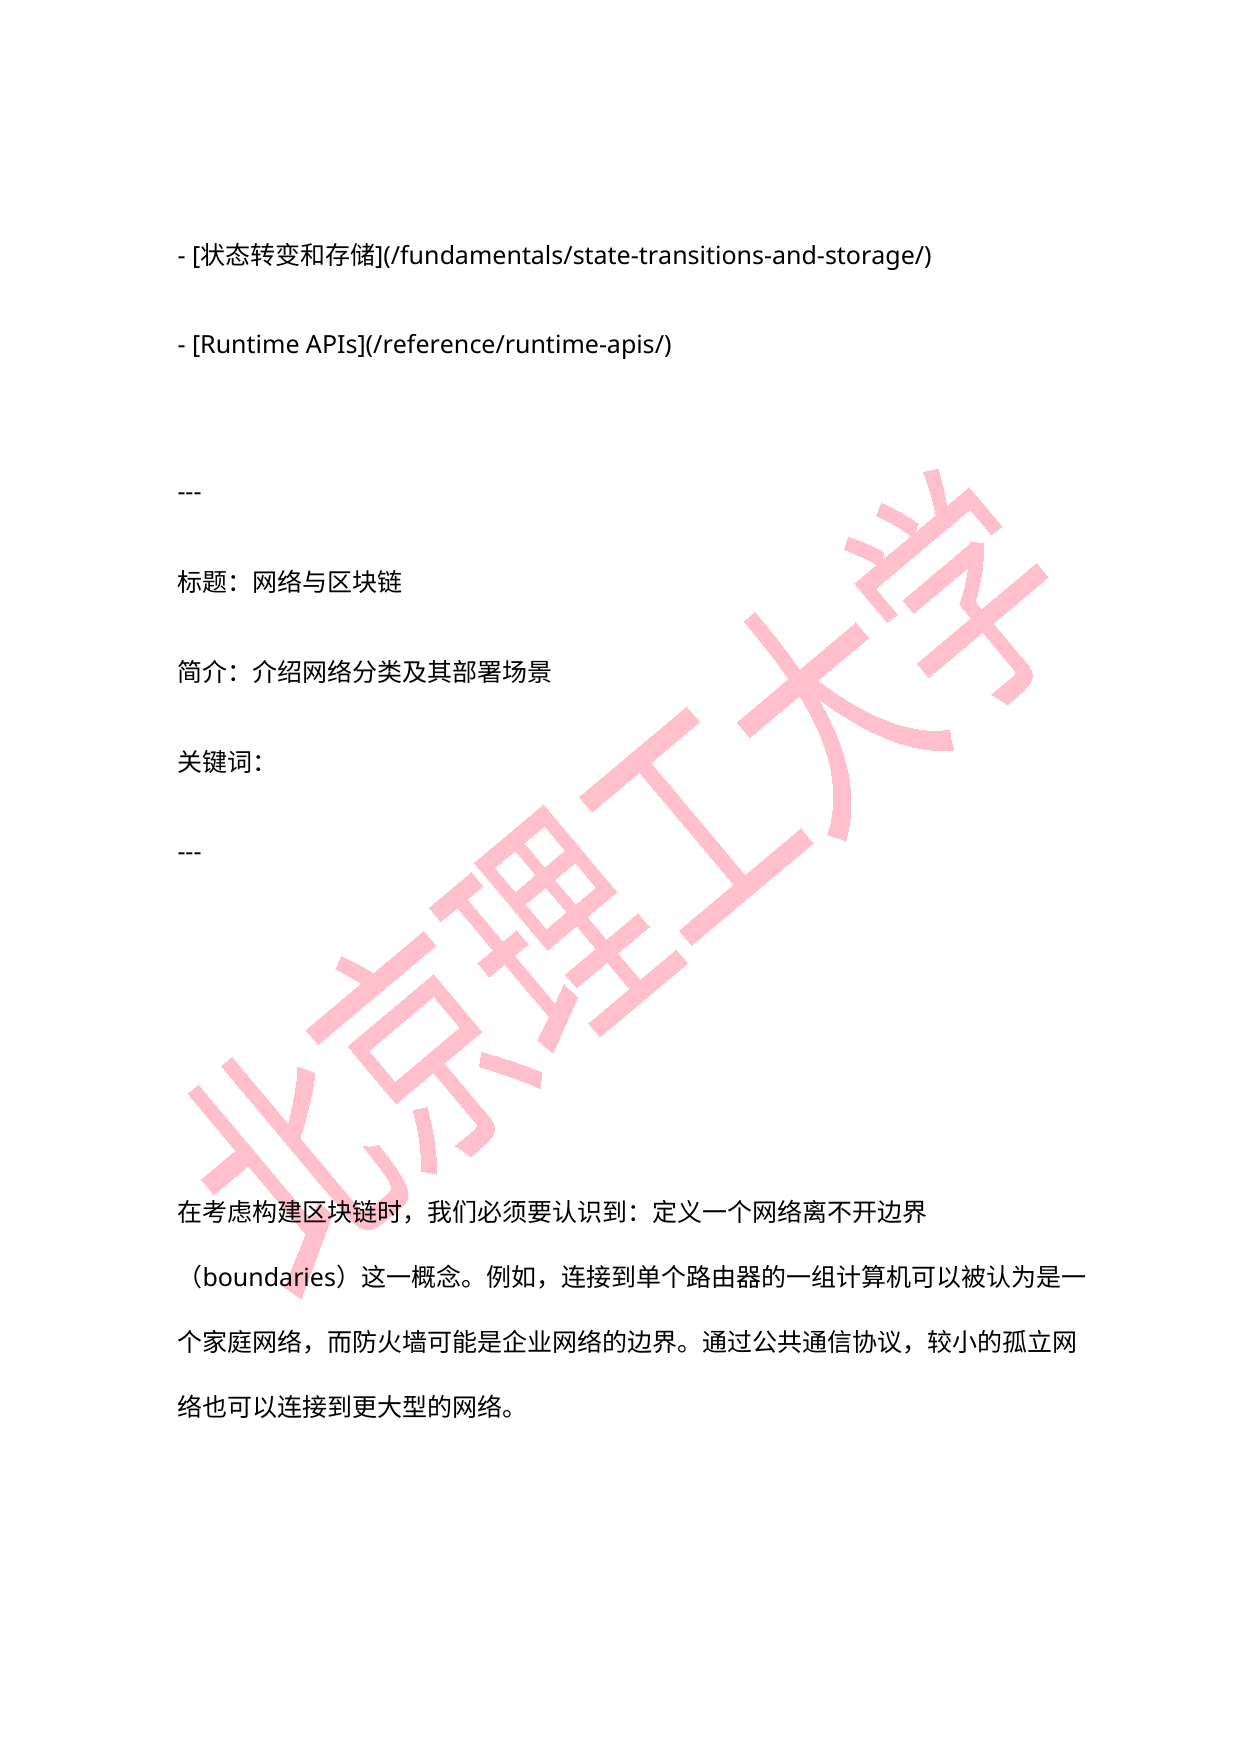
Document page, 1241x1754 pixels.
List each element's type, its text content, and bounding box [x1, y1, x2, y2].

text 关键词： [177, 728, 1087, 793]
text --- [177, 458, 1087, 523]
text 在考虑构建区块链时，我们必须要认识到：定义一个网络离不开边界（boundaries）这一概念。例如，连接到单个路由器的一组计算机可以被认为是一个家庭网络，而防火墙可能是企业网络的边界。通过公共通信协议，较小的孤立网络也可以连接到更大型的网络。 [177, 1178, 1087, 1438]
text - [Runtime APIs](/reference/runtime-apis/) [177, 311, 1087, 376]
text 标题：网络与区块链 [177, 548, 1087, 613]
text 简介：介绍网络分类及其部署场景 [177, 638, 1087, 703]
text - [状态转变和存储](/fundamentals/state-transitions-and-storage/) [177, 221, 1087, 286]
text --- [177, 818, 1087, 883]
